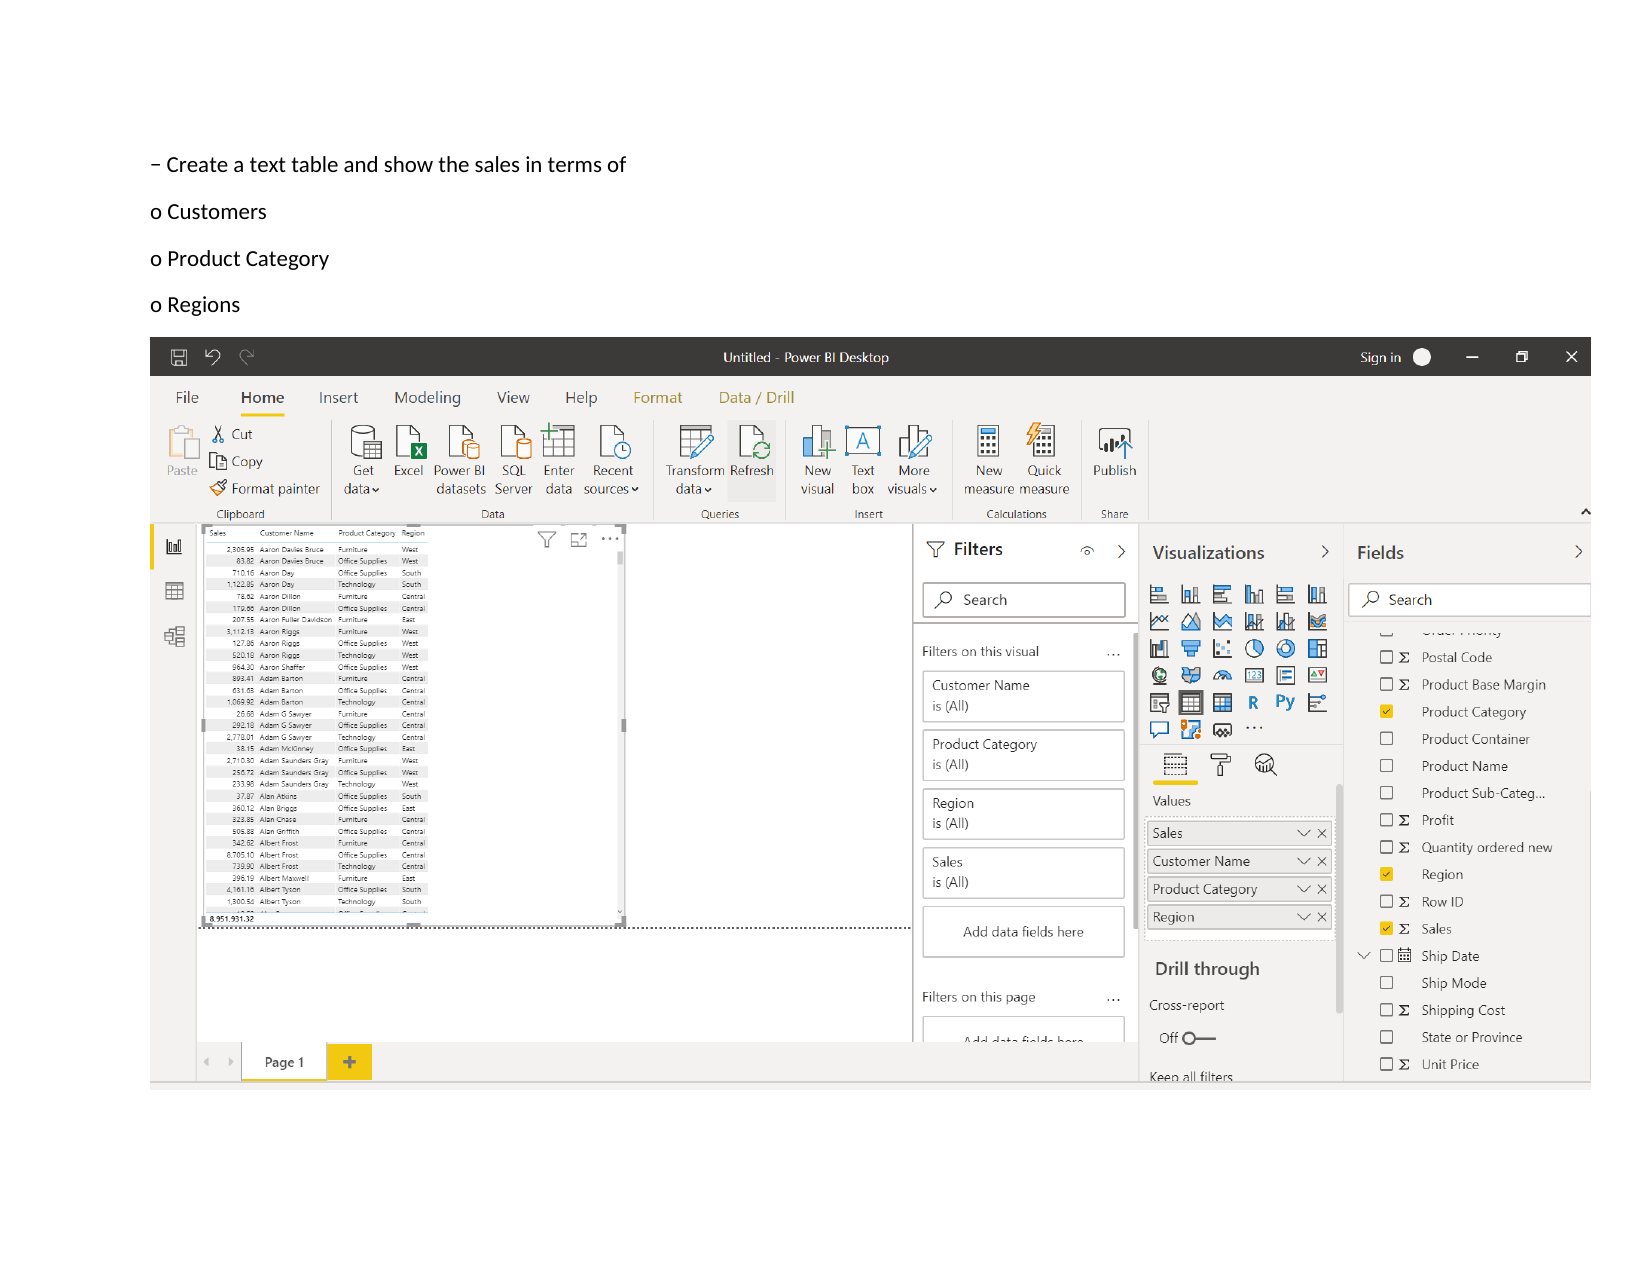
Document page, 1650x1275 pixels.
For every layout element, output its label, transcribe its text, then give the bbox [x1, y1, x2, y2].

text o Regions [150, 291, 1500, 319]
picture [150, 337, 1591, 1090]
text o Product Category [150, 244, 1500, 272]
text o Customers [150, 197, 1500, 225]
text − Create a text table and show the sales in terms of [150, 150, 1500, 178]
